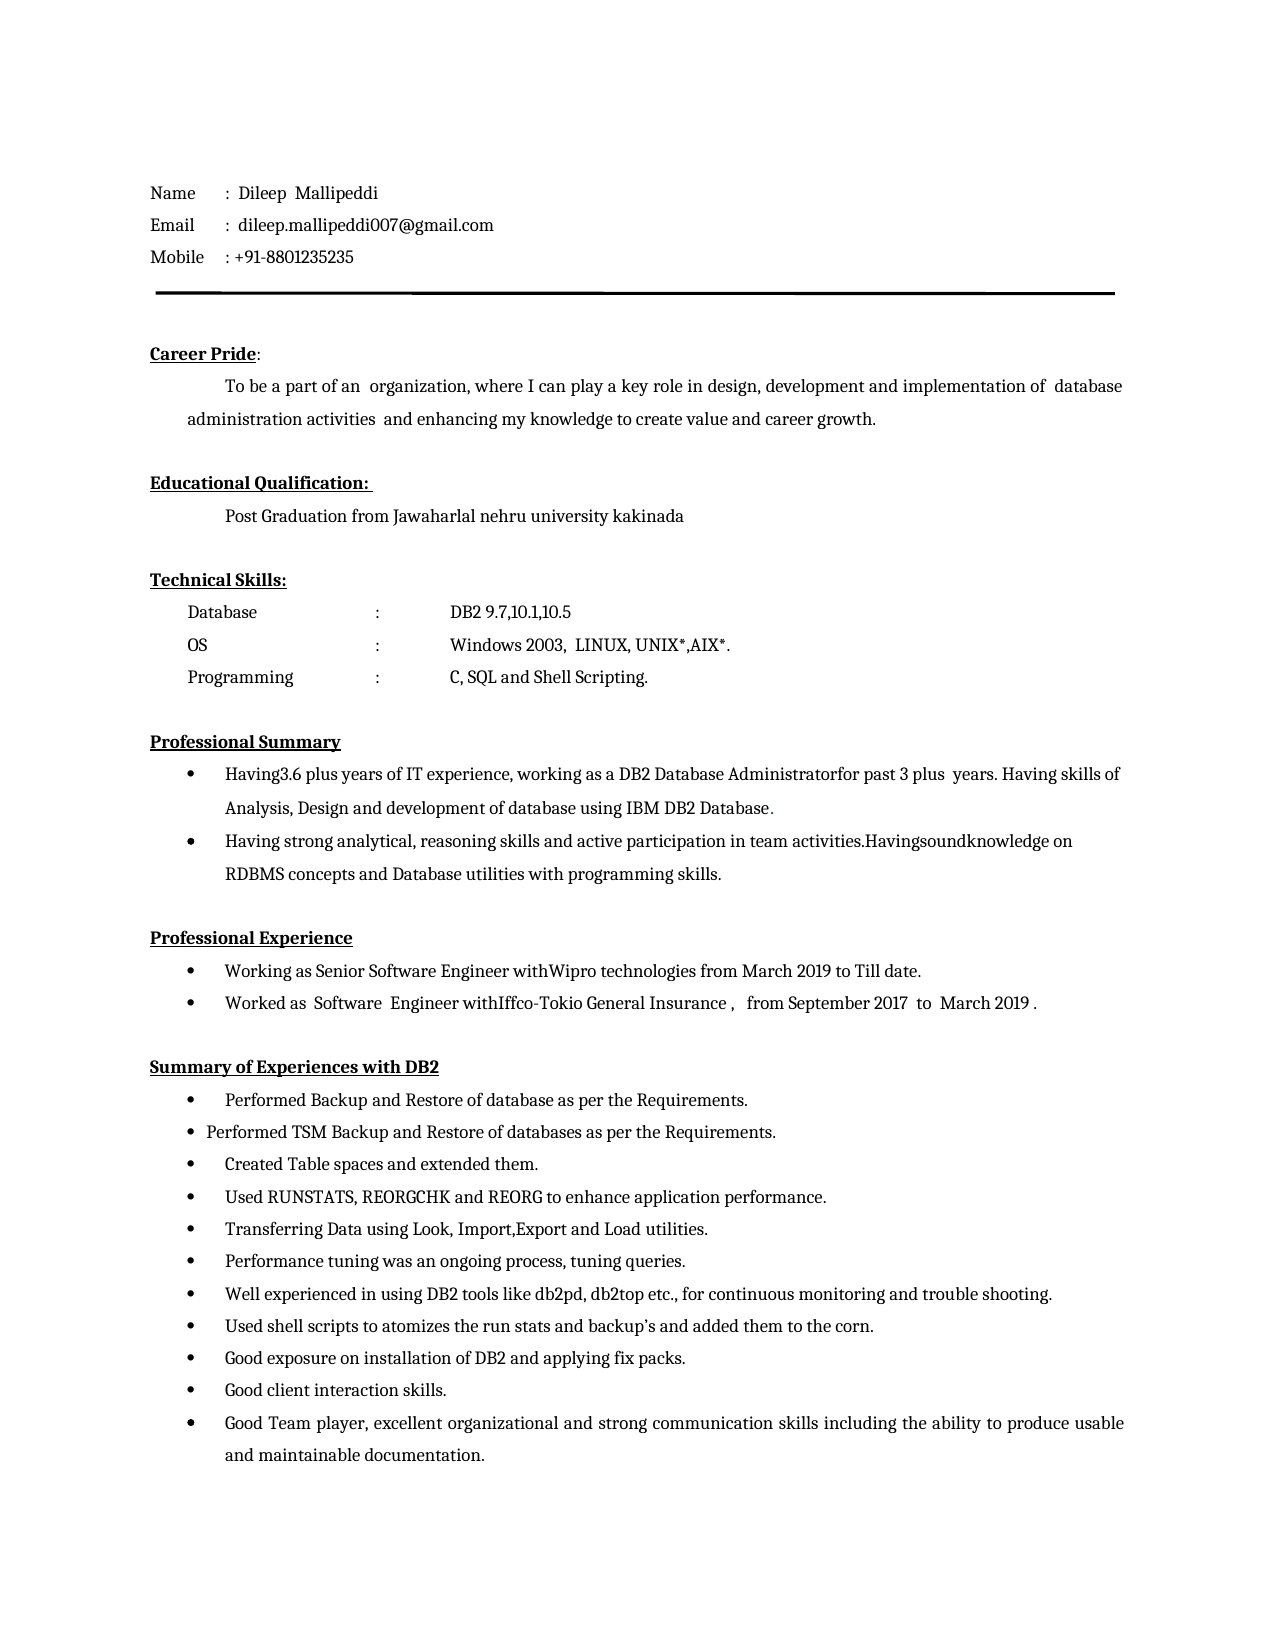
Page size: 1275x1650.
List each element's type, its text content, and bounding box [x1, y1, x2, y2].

text Mobile : +91-8801235235 [150, 247, 1125, 268]
list Post Graduation from Jawaharlal nehru university kakinada [225, 505, 1125, 527]
text Name : Dileep Mallipeddi [150, 182, 1125, 204]
list Transferring Data using Look, Import,Export and Load utilities. [187, 1218, 1125, 1240]
list OS : Windows 2003, LINUX, UNIX*,AIX*. [150, 634, 1125, 656]
list Worked as Software Engineer withIffco-Tokio General Insurance , from September 2017 to March 2019 . [187, 992, 1125, 1014]
list Good client interaction skills. [187, 1380, 1125, 1401]
list Having3.6 plus years of IT experience, working as a DB2 Database Administratorfor past 3 plus years. Having skills of Analysis, Design and development of database using IBM DB2 Database. [187, 763, 1125, 819]
list Created Table spaces and extended them. [187, 1154, 1125, 1175]
list Used RUNSTATS, REORGCHK and REORG to enhance application performance. [187, 1186, 1125, 1208]
text Professional Experience [150, 928, 1125, 949]
text Career Pride: [150, 344, 1125, 365]
text Summary of Experiences with DB2 [150, 1057, 1125, 1078]
list Performed TSM Backup and Restore of databases as per the Requirements. [187, 1122, 1125, 1143]
list Working as Senior Software Engineer withWipro technologies from March 2019 to Till date. [187, 960, 1125, 982]
list Having strong analytical, reasoning skills and active participation in team activities.Havingsoundknowledge on RDBMS concepts and Database utilities with programming skills. [187, 831, 1125, 885]
list Well experienced in using DB2 tools like db2pd, db2top etc., for continuous monitoring and trouble shooting. [187, 1283, 1125, 1304]
text Professional Summary [150, 731, 1125, 753]
text To be a part of an organization, where I can play a key role in design, development and implementation of database administration activities and enhancing my knowledge to create value and career growth. [187, 376, 1125, 430]
list Good exposure on installation of DB2 and applying fix packs. [187, 1348, 1125, 1369]
list Database : DB2 9.7,10.1,10.5 [150, 602, 1125, 624]
text Email : dileep.mallipeddi007@gmail.com [150, 214, 1125, 236]
list Technical Skills: [150, 570, 1125, 591]
list Performance tuning was an ongoing process, tuning queries. [187, 1251, 1125, 1272]
list Good Team player, excellent organizational and strong communication skills including the ability to produce usable and maintainable documentation. [187, 1412, 1125, 1466]
list Programming : C, SQL and Shell Scripting. [150, 667, 1125, 688]
list Performed Backup and Restore of database as per the Requirements. [187, 1089, 1125, 1111]
text Educational Qualification: [150, 473, 1125, 494]
list Used shell scripts to atomizes the run stats and backup’s and added them to the corn. [187, 1315, 1125, 1337]
